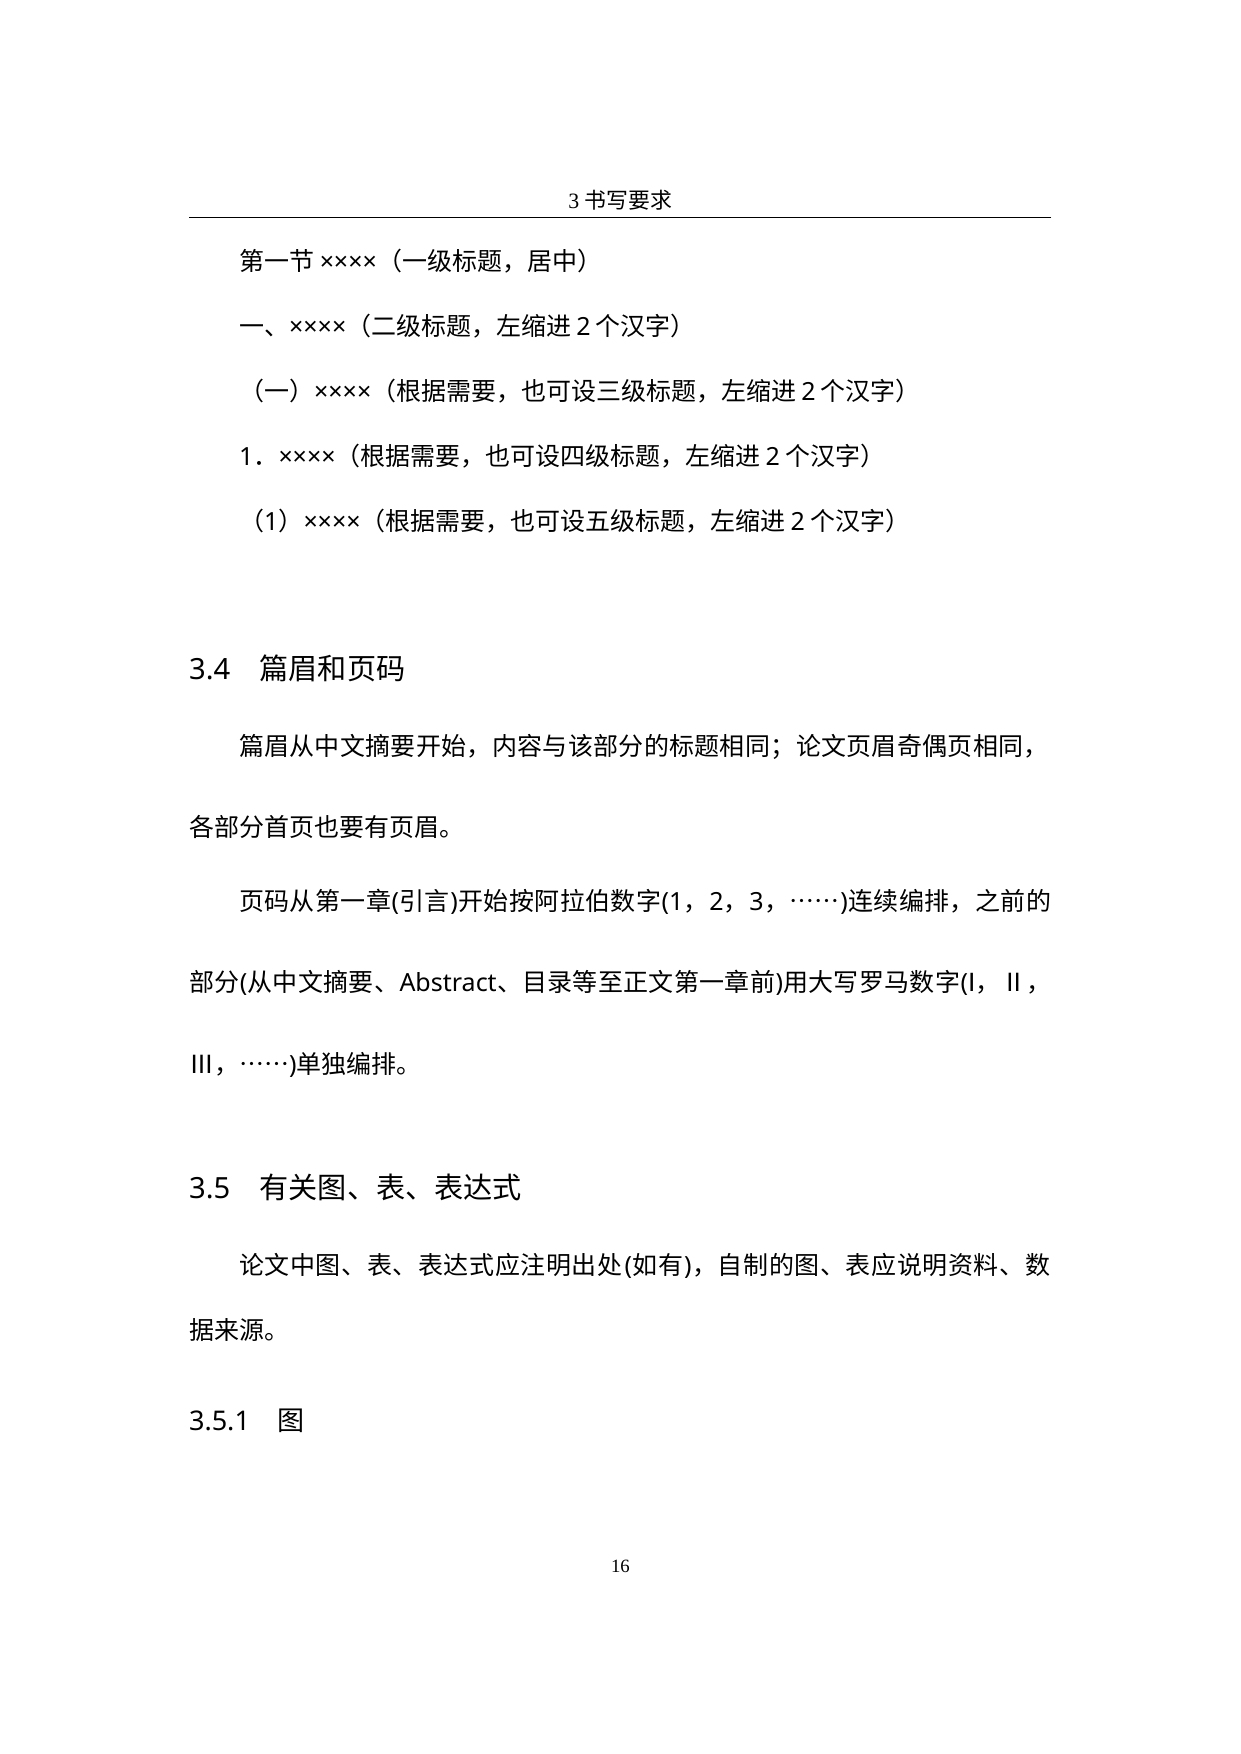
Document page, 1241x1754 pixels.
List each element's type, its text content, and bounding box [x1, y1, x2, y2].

text （一）××××（根据需要，也可设三级标题，左缩进2个汉字） [189, 357, 1051, 422]
text 1．××××（根据需要，也可设四级标题，左缩进2个汉字） [189, 422, 1051, 487]
text 篇眉从中文摘要开始，内容与该部分的标题相同；论文页眉奇偶页相同，各部分首页也要有页眉。 [189, 712, 1051, 858]
text 页码从第一章(引言)开始按阿拉伯数字(1，2，3，……)连续编排，之前的部分(从中文摘要、Abstract、目录等至正文第一章前)用大写罗马数字(Ⅰ，Ⅱ，Ⅲ，……)单独编排。 [189, 867, 1051, 1095]
text （1）××××（根据需要，也可设五级标题，左缩进2个汉字） [189, 487, 1051, 552]
text 3.5 有关图、表、表达式 [189, 1154, 1051, 1219]
text 3.4 篇眉和页码 [189, 634, 1051, 699]
text 3.5.1 图 [189, 1386, 1051, 1451]
text 一、××××（二级标题，左缩进2个汉字） [189, 292, 1051, 357]
text 论文中图、表、表达式应注明出处(如有)，自制的图、表应说明资料、数据来源。 [189, 1231, 1051, 1361]
text 第一节 ××××（一级标题，居中） [189, 227, 1051, 292]
